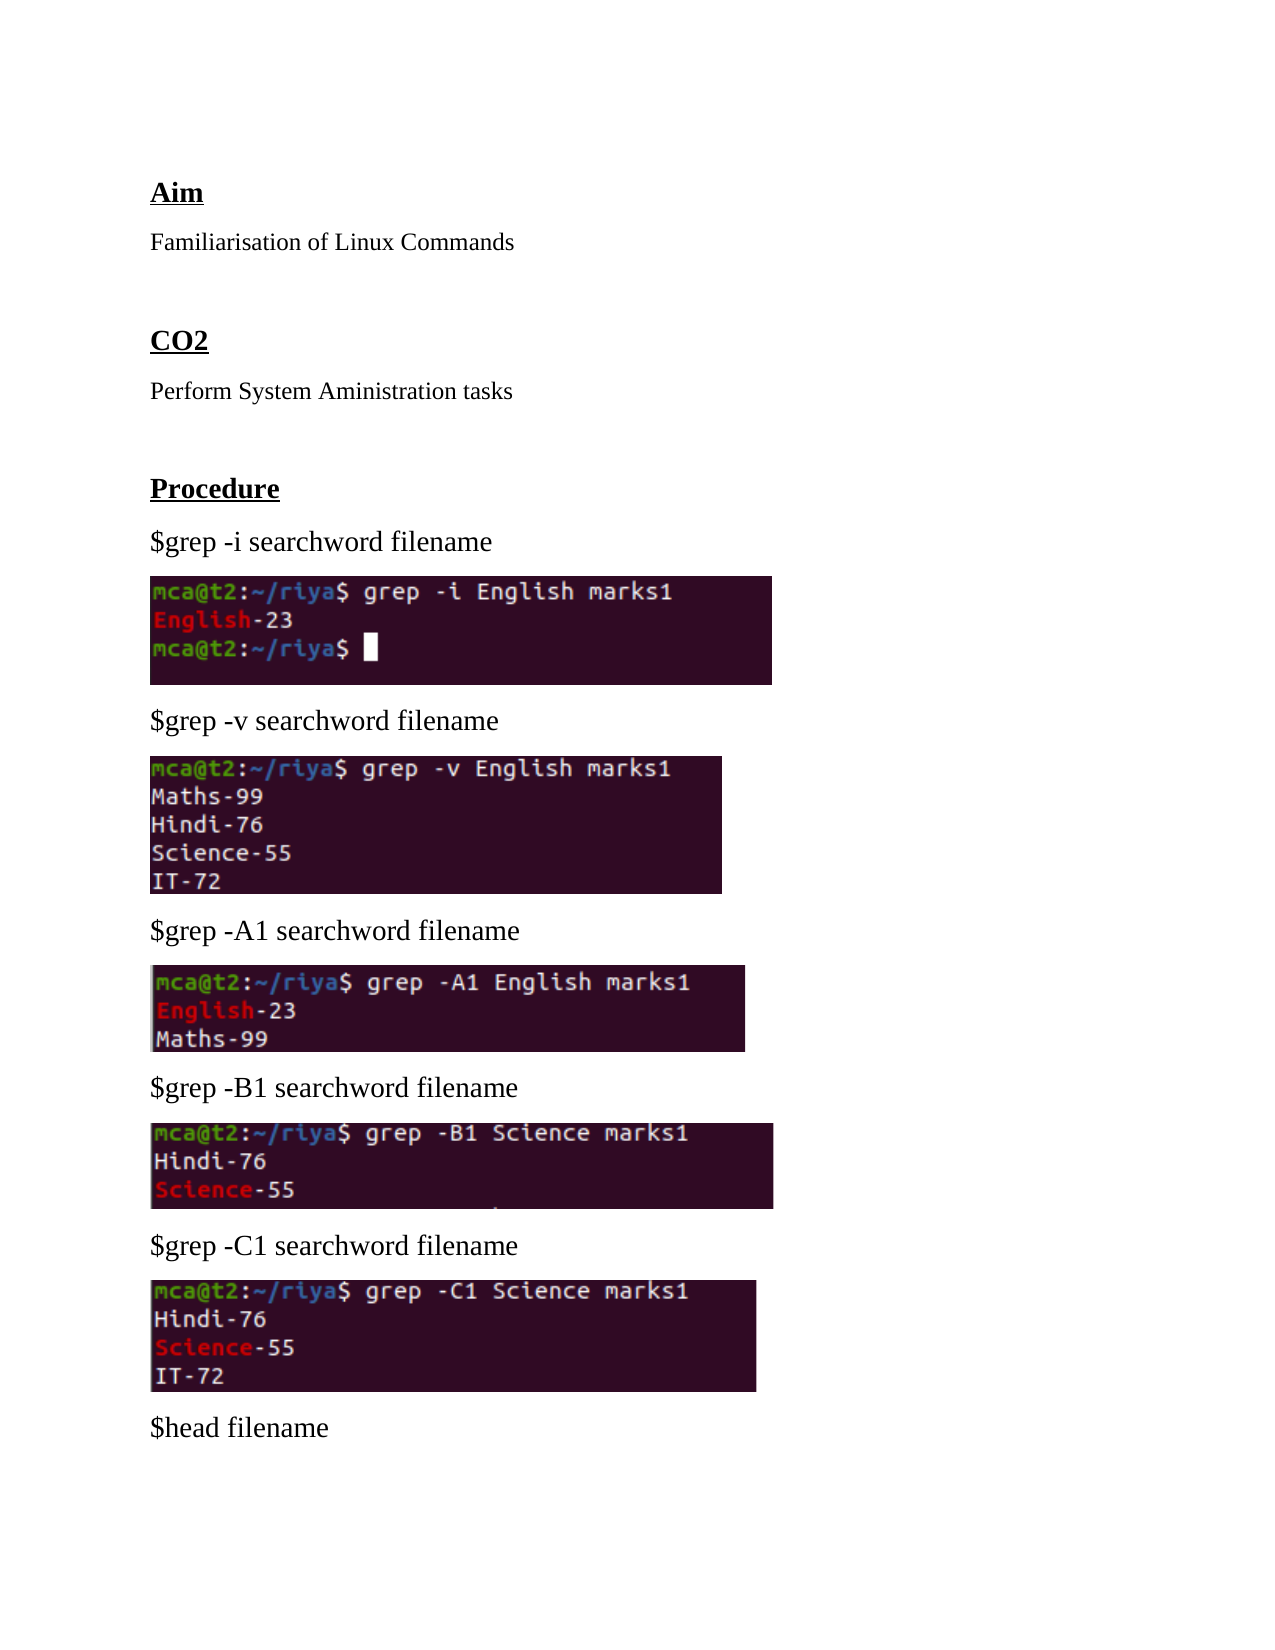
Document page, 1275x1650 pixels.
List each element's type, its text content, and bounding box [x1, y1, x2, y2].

text Aim [150, 175, 1125, 208]
text $grep -A1 searchword filename [150, 913, 1125, 946]
text $grep -i searchword filename [150, 524, 1125, 557]
picture [150, 756, 722, 894]
text $grep -C1 searchword filename [150, 1228, 1125, 1261]
text $grep -B1 searchword filename [150, 1070, 1125, 1104]
text Procedure [150, 471, 1125, 505]
text Familiarisation of Linux Commands [150, 227, 1125, 256]
picture [150, 965, 746, 1052]
text CO2 [150, 323, 1125, 356]
picture [150, 1280, 757, 1392]
text $grep -v searchword filename [150, 703, 1125, 737]
picture [150, 1123, 774, 1209]
picture [150, 576, 772, 685]
text $head filename [150, 1410, 1125, 1444]
text Perform System Aministration tasks [150, 376, 1125, 404]
